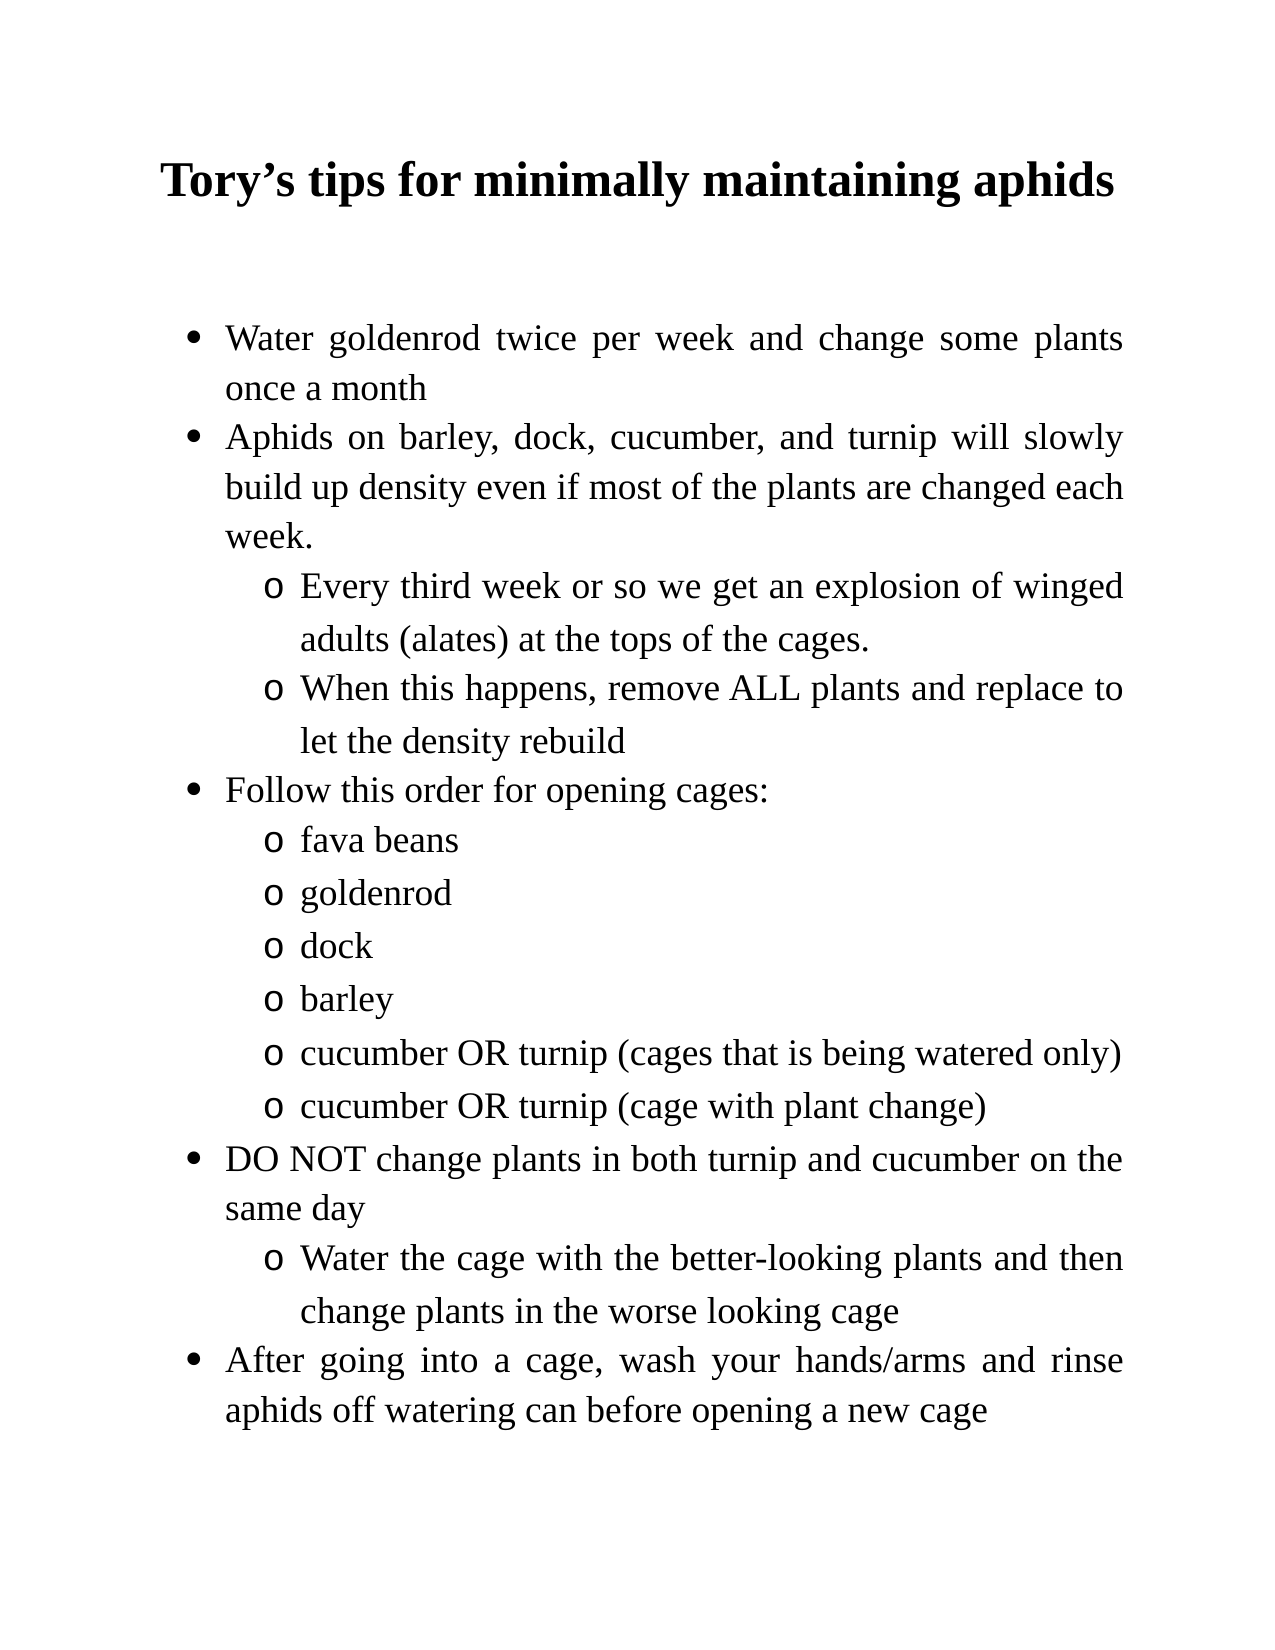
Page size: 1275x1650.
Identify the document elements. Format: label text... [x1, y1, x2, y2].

list DO NOT change plants in both turnip and cucumber on the same day [187, 1136, 1125, 1229]
list Water goldenrod twice per week and change some plants once a month [187, 315, 1125, 408]
list After going into a cage, wash your hands/arms and rinse aphids off watering can before opening a new cage [187, 1338, 1125, 1430]
list barley [262, 977, 1125, 1023]
list dock [262, 924, 1125, 970]
list cucumber OR turnip (cages that is being watered only) [262, 1030, 1125, 1076]
list cucumber OR turnip (cage with plant change) [262, 1083, 1125, 1129]
list Water the cage with the better-looking plants and then change plants in the worse looking cage [262, 1235, 1125, 1331]
text Tory’s tips for minimally maintaining aphids [150, 150, 1125, 207]
list goldenrod [262, 871, 1125, 917]
list fava beans [262, 817, 1125, 864]
list Aphids on barley, dock, cucumber, and turnip will slowly build up density even if most of the plants are changed each week. [187, 414, 1125, 557]
list When this happens, remove ALL plants and replace to let the density rebuild [262, 666, 1125, 761]
list Every third week or so we get an explosion of winged adults (alates) at the tops of the cages. [262, 563, 1125, 659]
list Follow this order for opening cages: [187, 768, 1125, 811]
